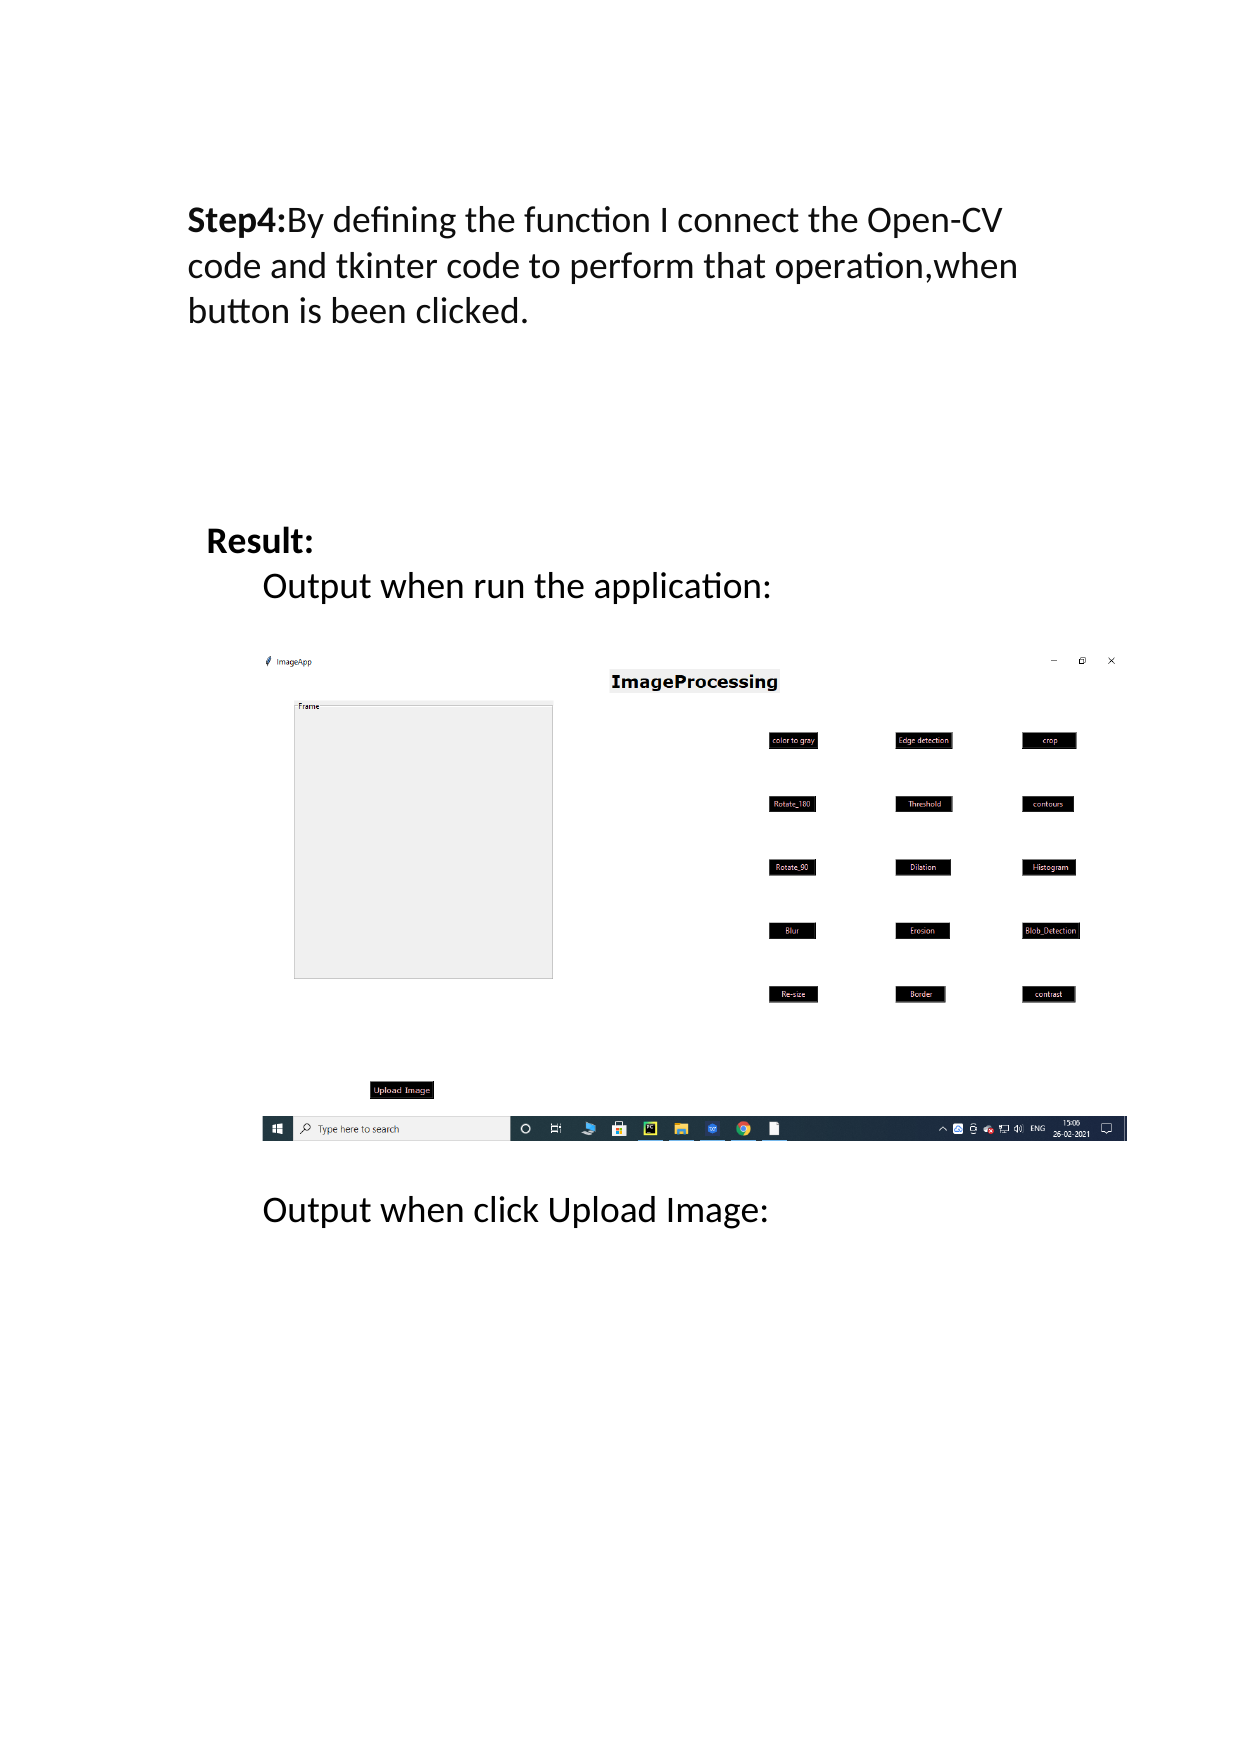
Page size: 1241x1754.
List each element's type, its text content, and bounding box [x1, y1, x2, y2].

picture [262, 654, 1127, 1141]
list Output when click Upload Image: [187, 1186, 1053, 1232]
text Step4:By defining the function I connect the Open-CV code and tkinter code to perform that operation,when button is been clicked. [187, 196, 1053, 333]
list Result: [187, 517, 1053, 562]
list Output when run the application: [187, 562, 1053, 608]
